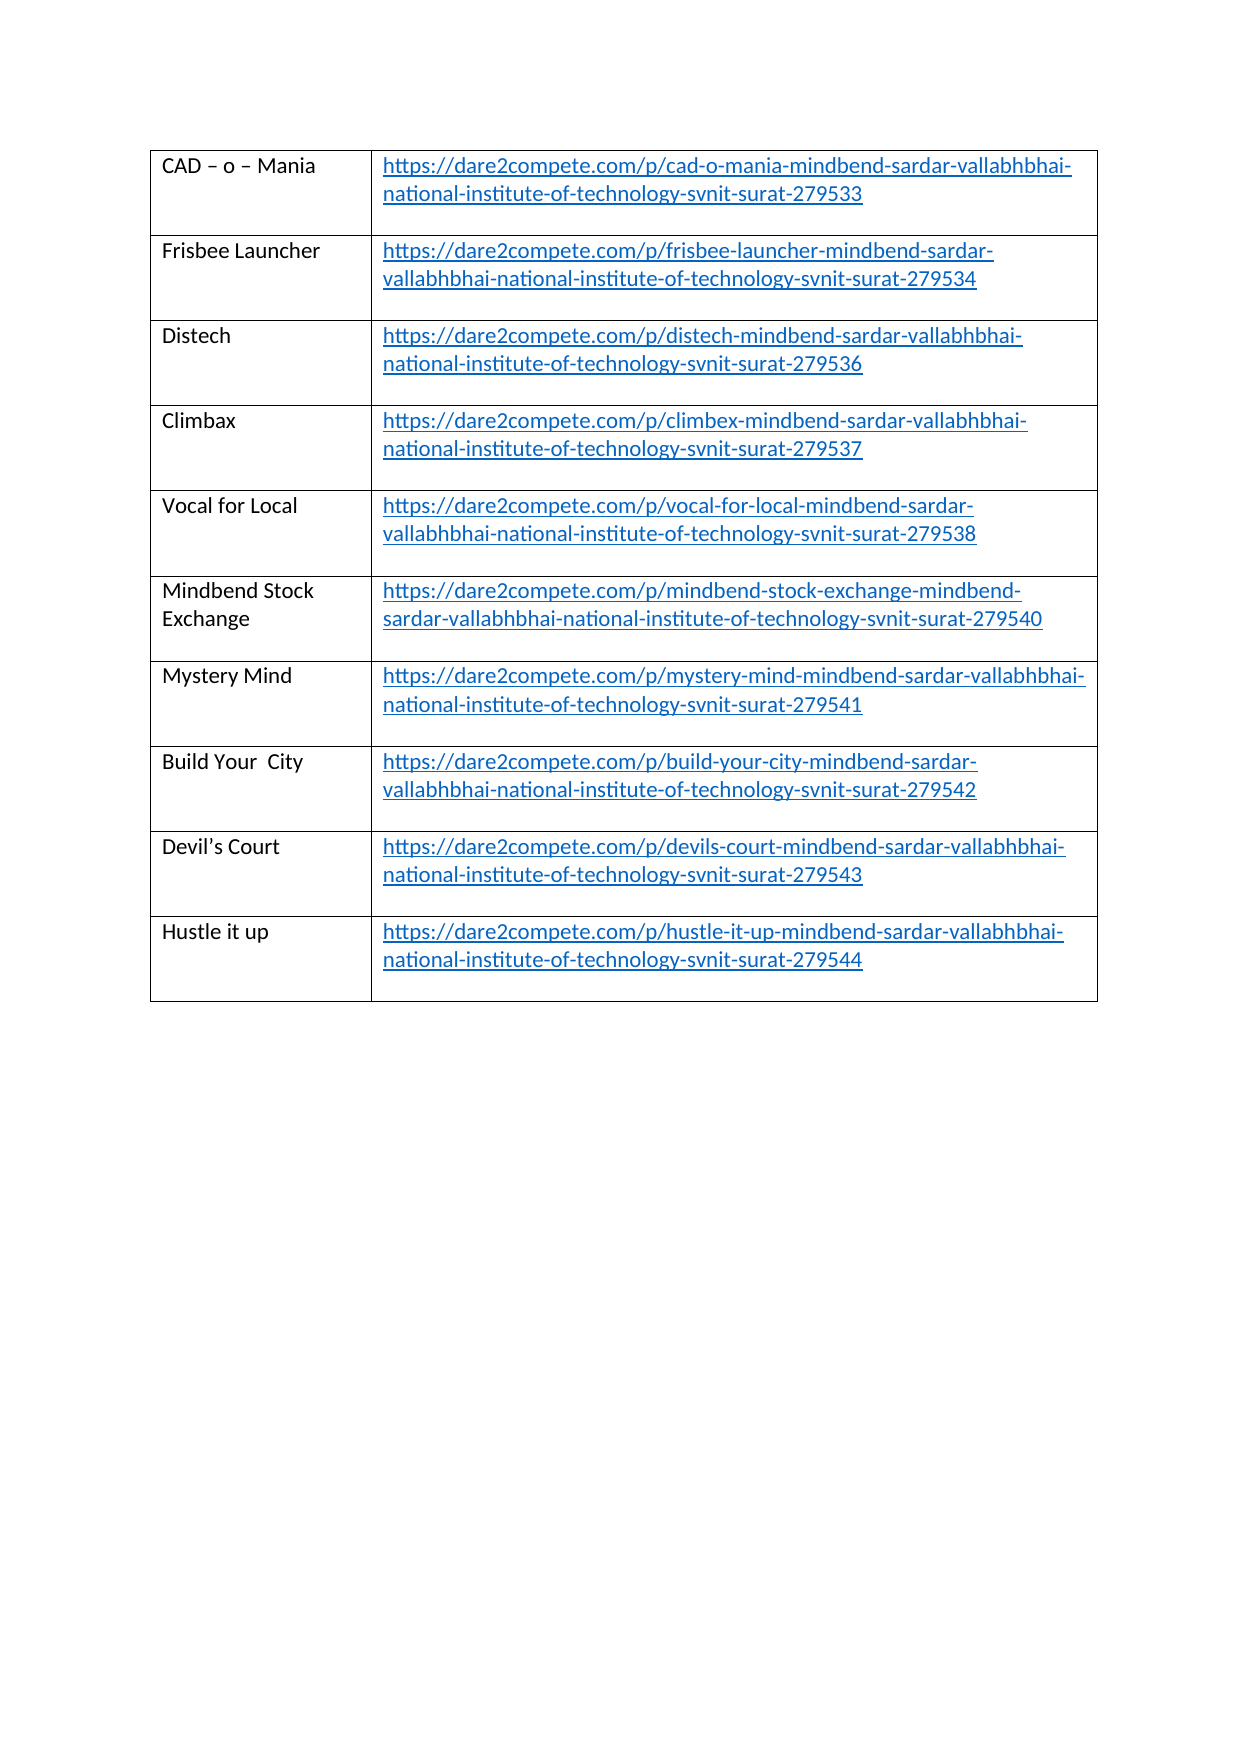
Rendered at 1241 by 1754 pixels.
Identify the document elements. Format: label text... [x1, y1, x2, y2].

table_cell Vocal for Local [151, 491, 371, 576]
table_cell https://dare2compete.com/p/build-your-city-mindbend-sardar-vallabhbhai-national-institute-of-technology-svnit-surat-279542 [372, 747, 1097, 831]
table_cell https://dare2compete.com/p/cad-o-mania-mindbend-sardar-vallabhbhai-national-institute-of-technology-svnit-surat-279533 [372, 151, 1097, 235]
table_cell https://dare2compete.com/p/frisbee-launcher-mindbend-sardar-vallabhbhai-national-institute-of-technology-svnit-surat-279534 [372, 236, 1097, 320]
table_cell https://dare2compete.com/p/distech-mindbend-sardar-vallabhbhai-national-institute-of-technology-svnit-surat-279536 [372, 321, 1097, 405]
table_cell Devil’s Court [151, 832, 371, 916]
table_cell CAD – o – Mania [151, 151, 371, 235]
table_cell https://dare2compete.com/p/climbex-mindbend-sardar-vallabhbhai-national-institute-of-technology-svnit-surat-279537 [372, 406, 1097, 490]
table_cell https://dare2compete.com/p/mystery-mind-mindbend-sardar-vallabhbhai-national-institute-of-technology-svnit-surat-279541 [372, 662, 1097, 746]
table_cell https://dare2compete.com/p/mindbend-stock-exchange-mindbend-sardar-vallabhbhai-national-institute-of-technology-svnit-surat-279540 [372, 577, 1097, 661]
table_cell Frisbee Launcher [151, 236, 371, 320]
table_cell https://dare2compete.com/p/vocal-for-local-mindbend-sardar-vallabhbhai-national-institute-of-technology-svnit-surat-279538 [372, 491, 1097, 576]
table_cell https://dare2compete.com/p/hustle-it-up-mindbend-sardar-vallabhbhai-national-institute-of-technology-svnit-surat-279544 [372, 917, 1097, 1001]
table_cell Mystery Mind [151, 662, 371, 746]
table_cell Hustle it up [151, 917, 371, 1001]
table_cell Climbax [151, 406, 371, 490]
table_cell Distech [151, 321, 371, 405]
table_cell Mindbend Stock Exchange [151, 577, 371, 661]
table_cell https://dare2compete.com/p/devils-court-mindbend-sardar-vallabhbhai-national-institute-of-technology-svnit-surat-279543 [372, 832, 1097, 916]
table_cell Build Your City [151, 747, 371, 831]
